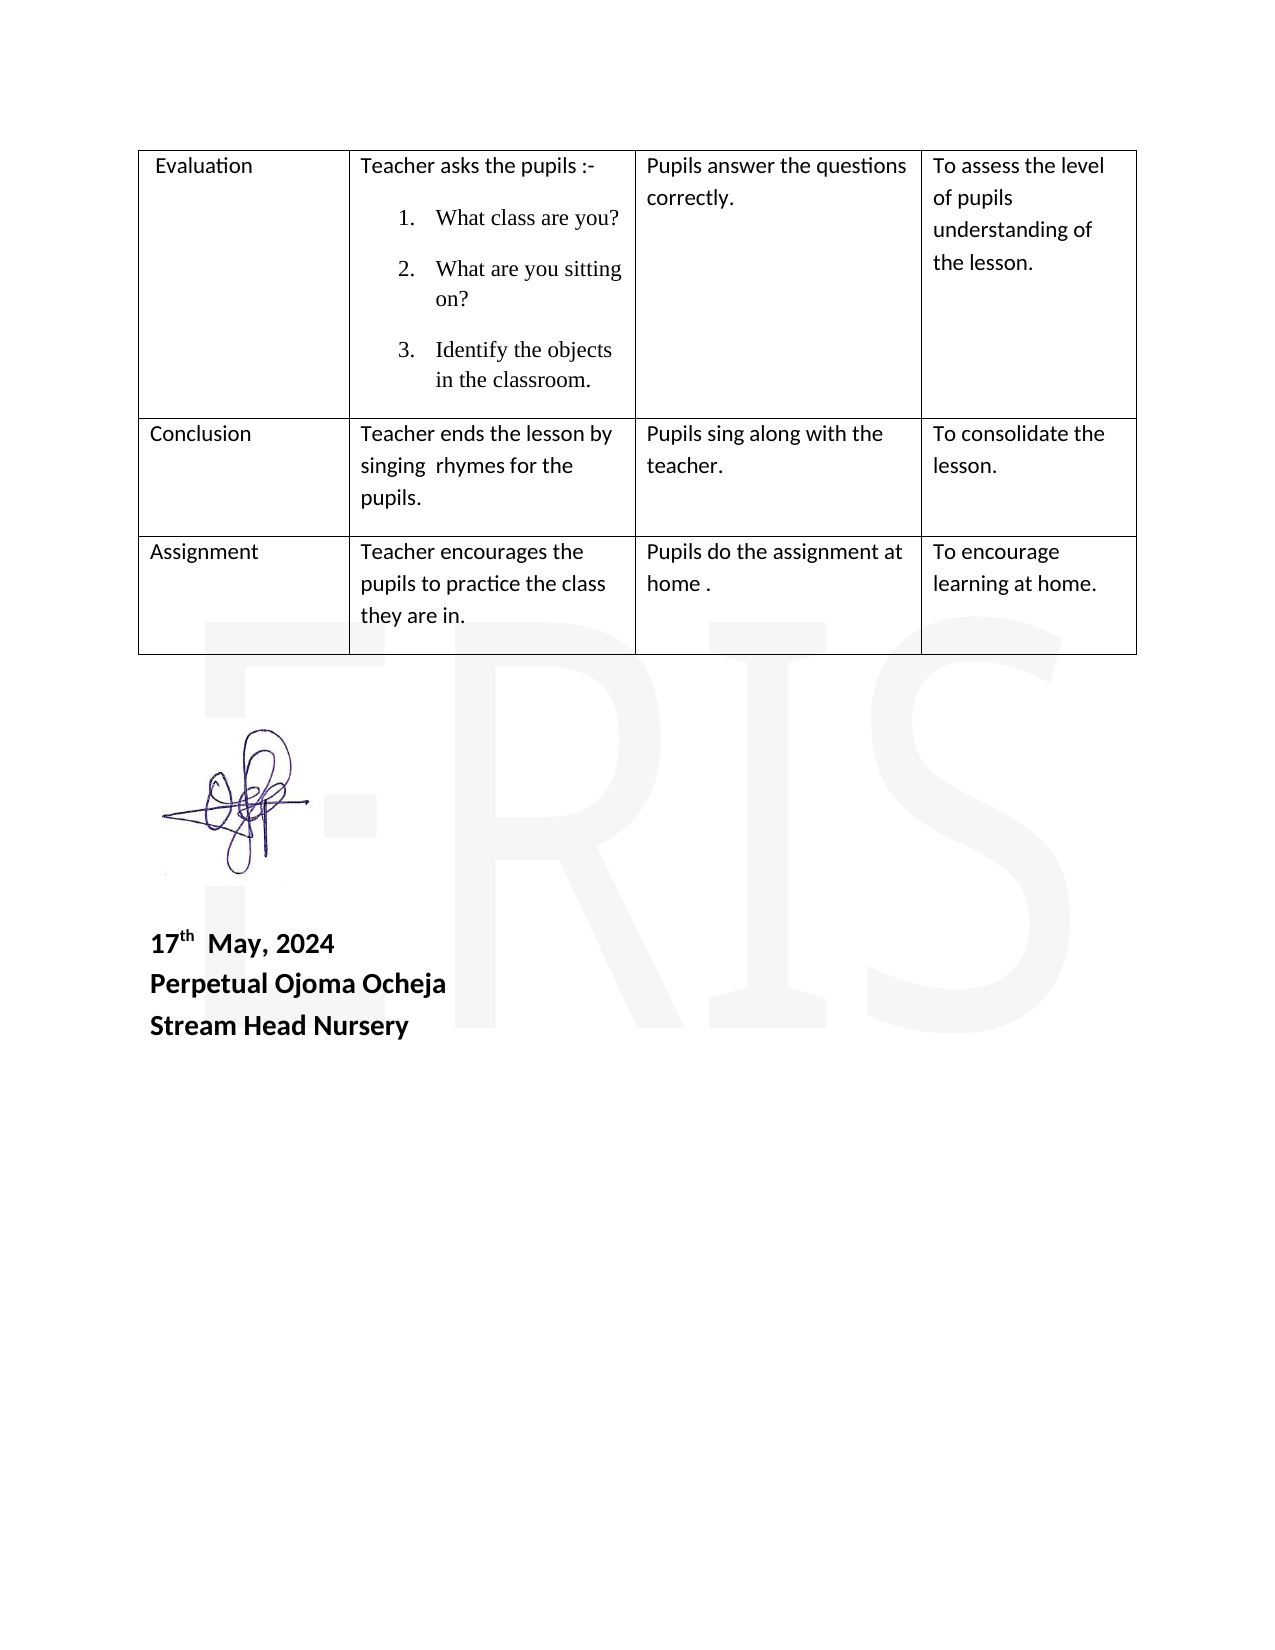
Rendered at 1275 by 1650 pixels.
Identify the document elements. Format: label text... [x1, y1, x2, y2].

table_cell To assess the level of pupils understanding of the lesson. [922, 151, 1136, 418]
table_cell Pupils answer the questions correctly. [636, 151, 921, 418]
table_cell Assignment [139, 537, 349, 654]
picture [151, 718, 325, 886]
table_cell To encourage learning at home. [922, 537, 1136, 654]
table_cell Pupils sing along with the teacher. [636, 419, 921, 536]
table_cell Evaluation [139, 151, 349, 418]
table_cell Conclusion [139, 419, 349, 536]
table_cell Teacher ends the lesson by singing rhymes for the pupils. [350, 419, 635, 536]
text Perpetual Ojoma Ocheja [150, 966, 1125, 1001]
table_cell Pupils do the assignment at home . [636, 537, 921, 654]
text Stream Head Nursery [150, 1007, 1125, 1042]
table_cell Teacher asks the pupils :- What class are you? What are you sitting on? Identify the objects in the classroom. [350, 151, 635, 418]
text 17th May, 2024 [150, 925, 1125, 960]
table_cell Teacher encourages the pupils to practice the class they are in. [350, 537, 635, 654]
table_cell To consolidate the lesson. [922, 419, 1136, 536]
